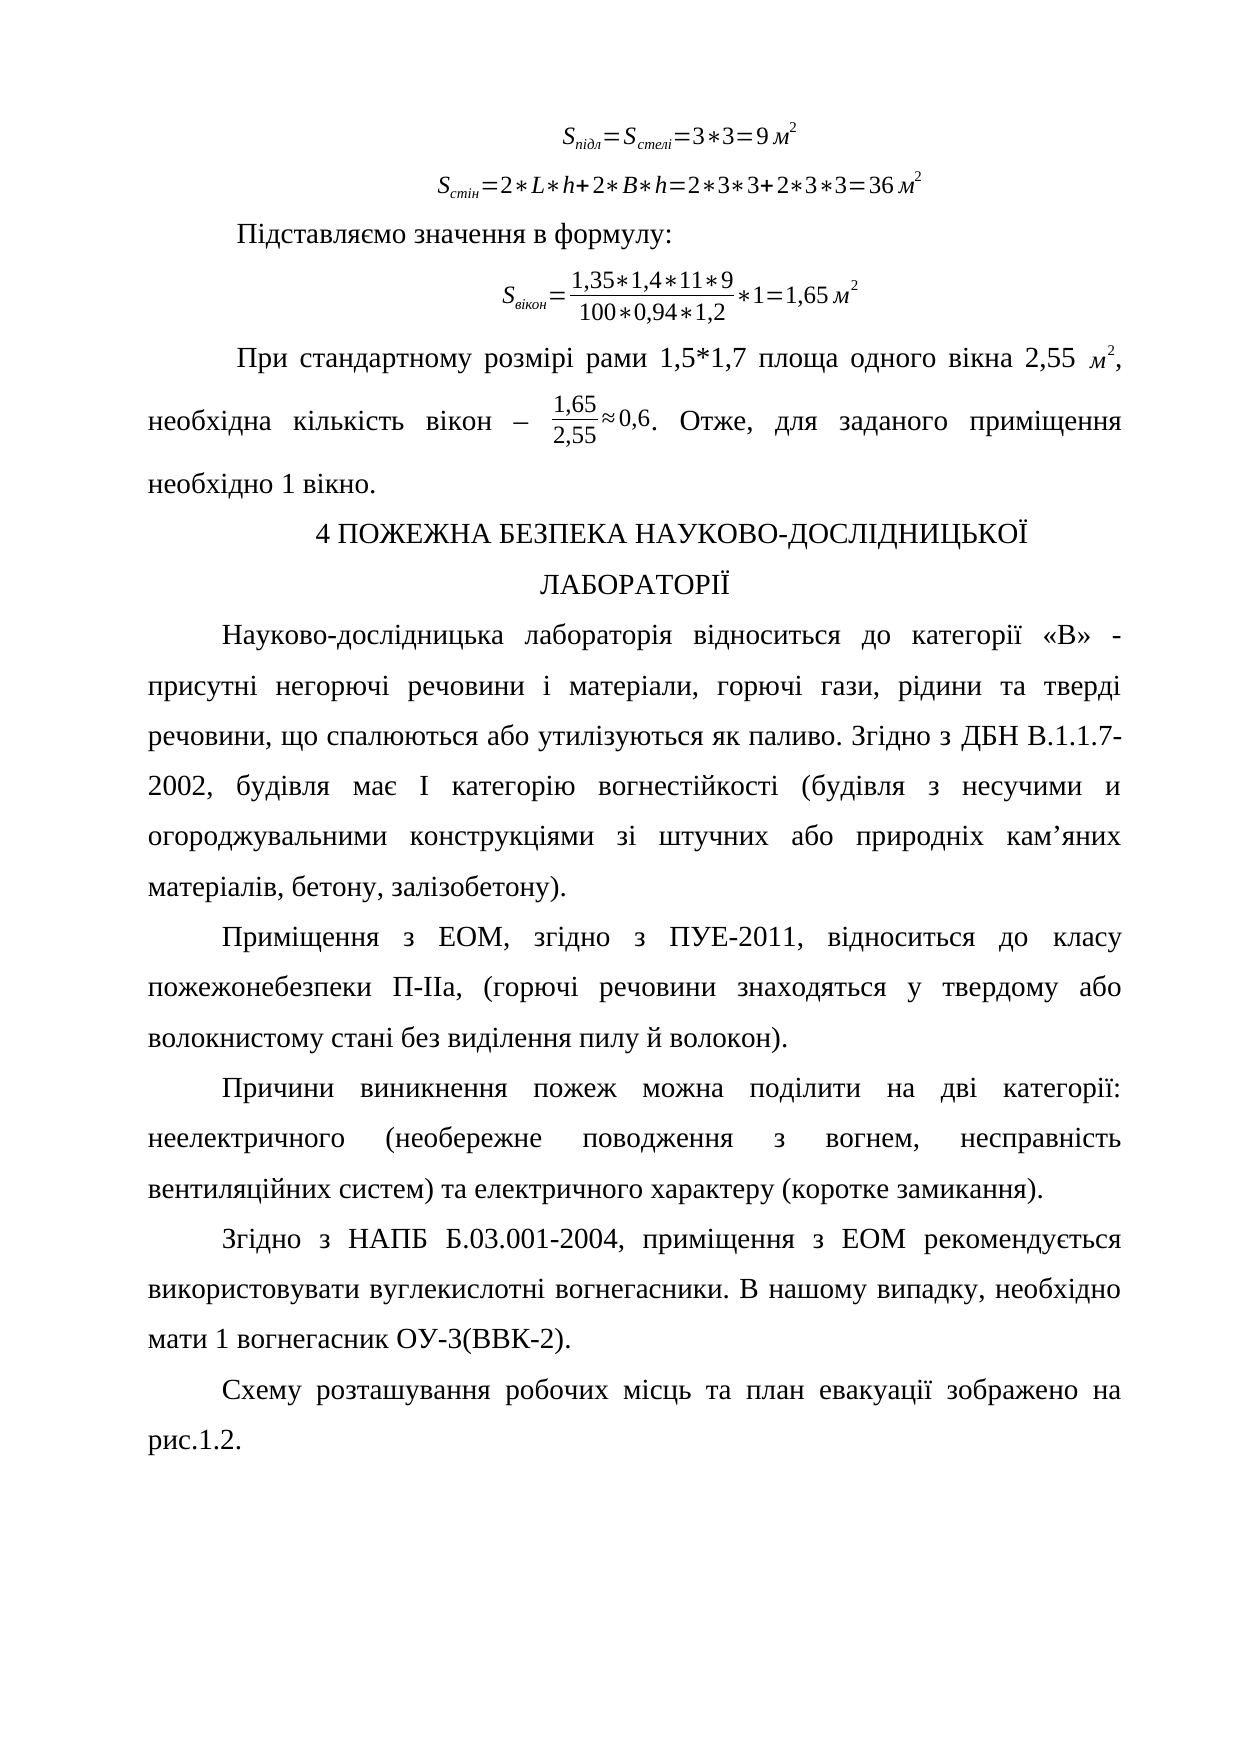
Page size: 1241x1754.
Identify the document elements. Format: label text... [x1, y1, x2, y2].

text 4 ПОЖЕЖНА БЕЗПЕКА НАУКОВО-ДОСЛІДНИЦЬКОЇ ЛАБОРАТОРІЇ [148, 517, 1122, 601]
text Науково-дослідницька лабораторія відноситься до категорії «В» - присутні негорючі речовини і матеріали, горючі гази, рідини та тверді речовини, що спалюються або утилізуються як паливо. Згідно з ДБН В.1.1.7-2002, будівля має І категорію вогнестійкості (будівля з несучими и огороджувальними конструкціями зі штучних або природніх кам’яних матеріалів, бетону, залізобетону). [148, 617, 1122, 902]
text Приміщення з ЕОМ, згідно з ПУЕ-2011, відноситься до класу пожежонебезпеки П-ІІа, (горючі речовини знаходяться у твердому або волокнистому стані без виділення пилу й волокон). [148, 919, 1122, 1053]
text Підставляємо значення в формулу: [148, 217, 1122, 250]
text При стандартному розмірі рами 1,5*1,7 площа одного вікна 2,55 , необхідна кількість вікон – . Отже, для заданого приміщення необхідно 1 вікно. [148, 340, 1122, 500]
text Причини виникнення пожеж можна поділити на дві категорії: неелектричного (необережне поводження з вогнем, несправність вентиляційних систем) та електричного характеру (коротке замикання). [148, 1070, 1122, 1204]
text Згідно з НАПБ Б.03.001-2004, приміщення з ЕОМ рекомендується використовувати вуглекислотні вогнегасники. В нашому випадку, необхідно мати 1 вогнегасник ОУ-3(ВВК-2). [148, 1221, 1122, 1355]
text Схему розташування робочих місць та план евакуації зображено на рис.1.2. [148, 1372, 1122, 1456]
